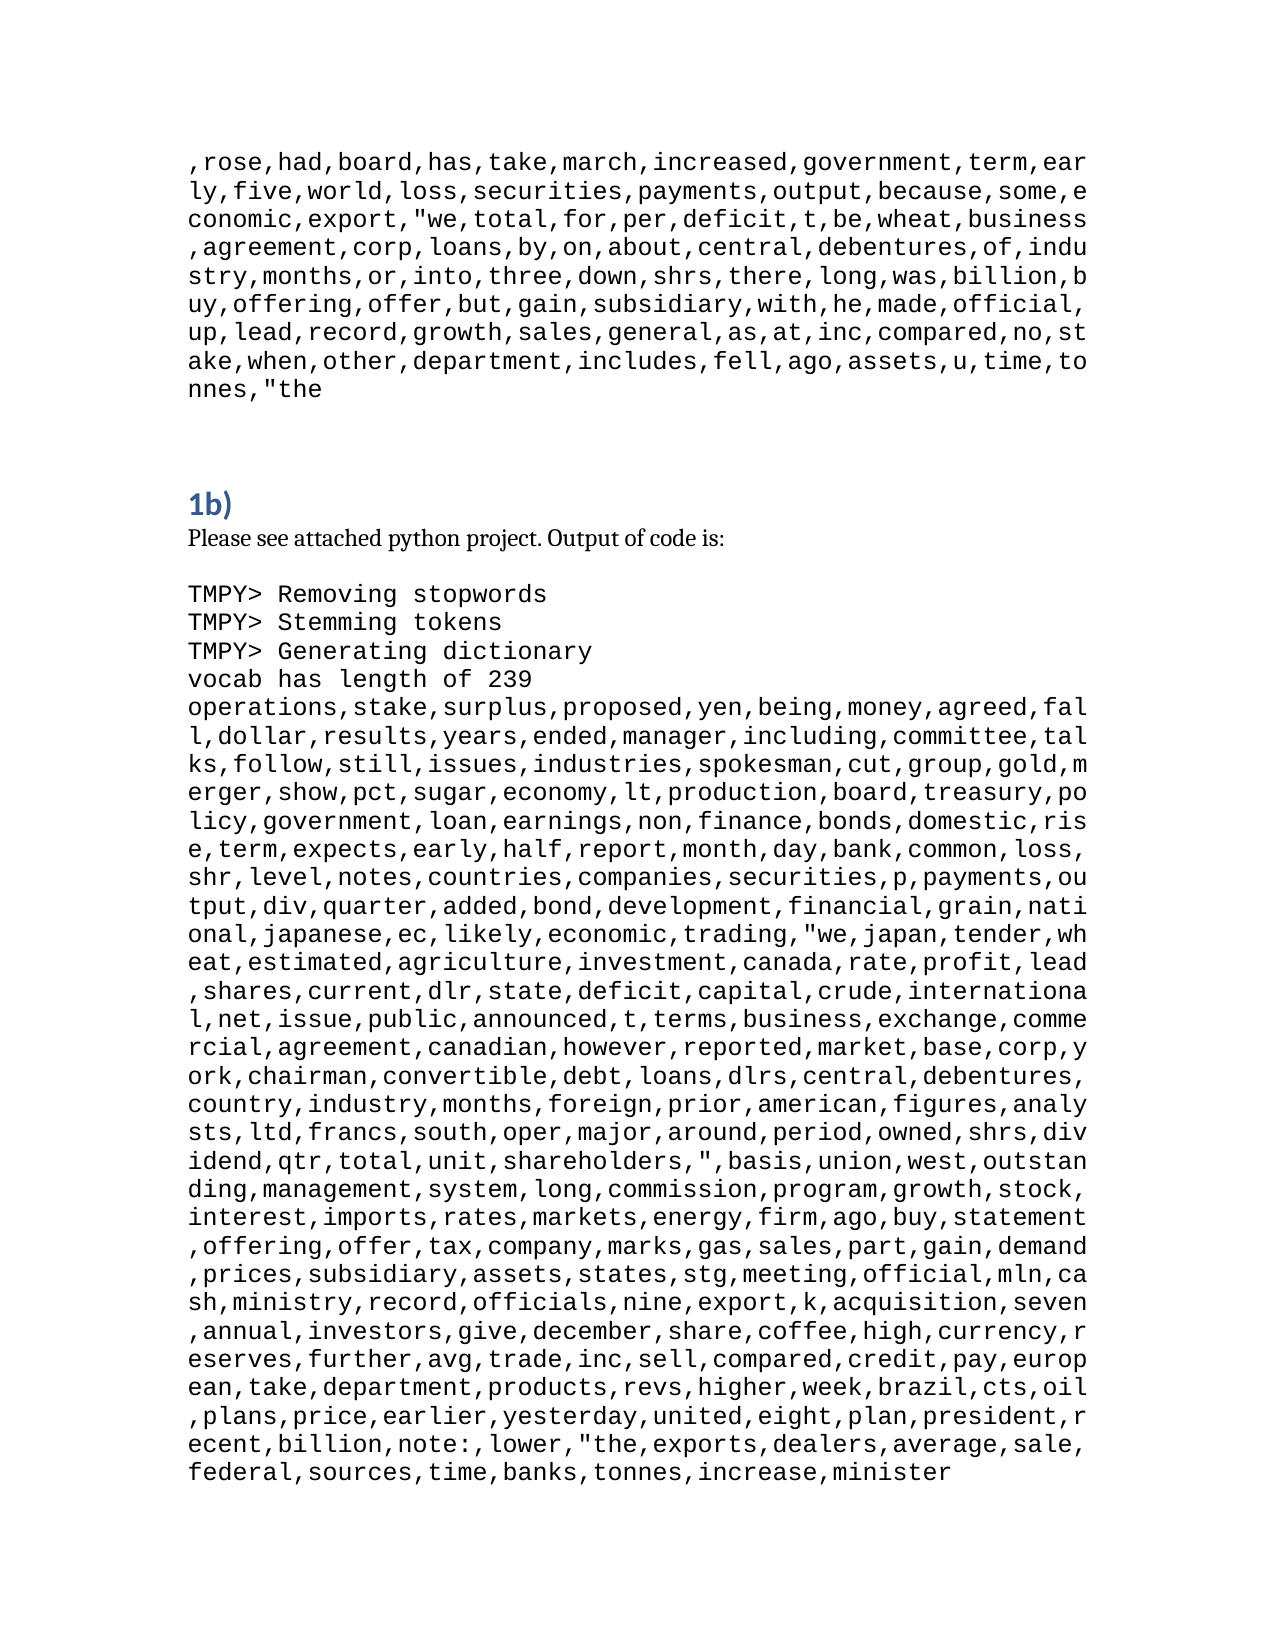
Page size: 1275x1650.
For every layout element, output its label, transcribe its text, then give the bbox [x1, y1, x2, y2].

text vocab has length of 239 [187, 667, 1087, 695]
text TMPY> Removing stopwords [187, 582, 1087, 610]
text Please see attached python project. Output of code is: [187, 524, 1087, 553]
text operations,stake,surplus,proposed,yen,being,money,agreed,fall,dollar,results,years,ended,manager,including,committee,talks,follow,still,issues,industries,spokesman,cut,group,gold,merger,show,pct,sugar,economy,lt,production,board,treasury,policy,government,loan,earnings,non,finance,bonds,domestic,rise,term,expects,early,half,report,month,day,bank,common,loss,shr,level,notes,countries,companies,securities,p,payments,output,div,quarter,added,bond,development,financial,grain,national,japanese,ec,likely,economic,trading,"we,japan,tender,wheat,estimated,agriculture,investment,canada,rate,profit,lead,shares,current,dlr,state,deficit,capital,crude,international,net,issue,public,announced,t,terms,business,exchange,commercial,agreement,canadian,however,reported,market,base,corp,york,chairman,convertible,debt,loans,dlrs,central,debentures,country,industry,months,foreign,prior,american,figures,analysts,ltd,francs,south,oper,major,around,period,owned,shrs,dividend,qtr,total,unit,shareholders,",basis,union,west,outstanding,management,system,long,commission,program,growth,stock,interest,imports,rates,markets,energy,firm,ago,buy,statement,offering,offer,tax,company,marks,gas,sales,part,gain,demand,prices,subsidiary,assets,states,stg,meeting,official,mln,cash,ministry,record,officials,nine,export,k,acquisition,seven,annual,investors,give,december,share,coffee,high,currency,reserves,further,avg,trade,inc,sell,compared,credit,pay,european,take,department,products,revs,higher,week,brazil,cts,oil,plans,price,earlier,yesterday,united,eight,plan,president,recent,billion,note:,lower,"the,exports,dealers,average,sale,federal,sources,time,banks,tonnes,increase,minister [187, 695, 1087, 1488]
subtitle 1b) [187, 483, 1087, 524]
text TMPY> Stemming tokens [187, 610, 1087, 638]
text TMPY> Generating dictionary [187, 638, 1087, 667]
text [187, 150, 1087, 405]
